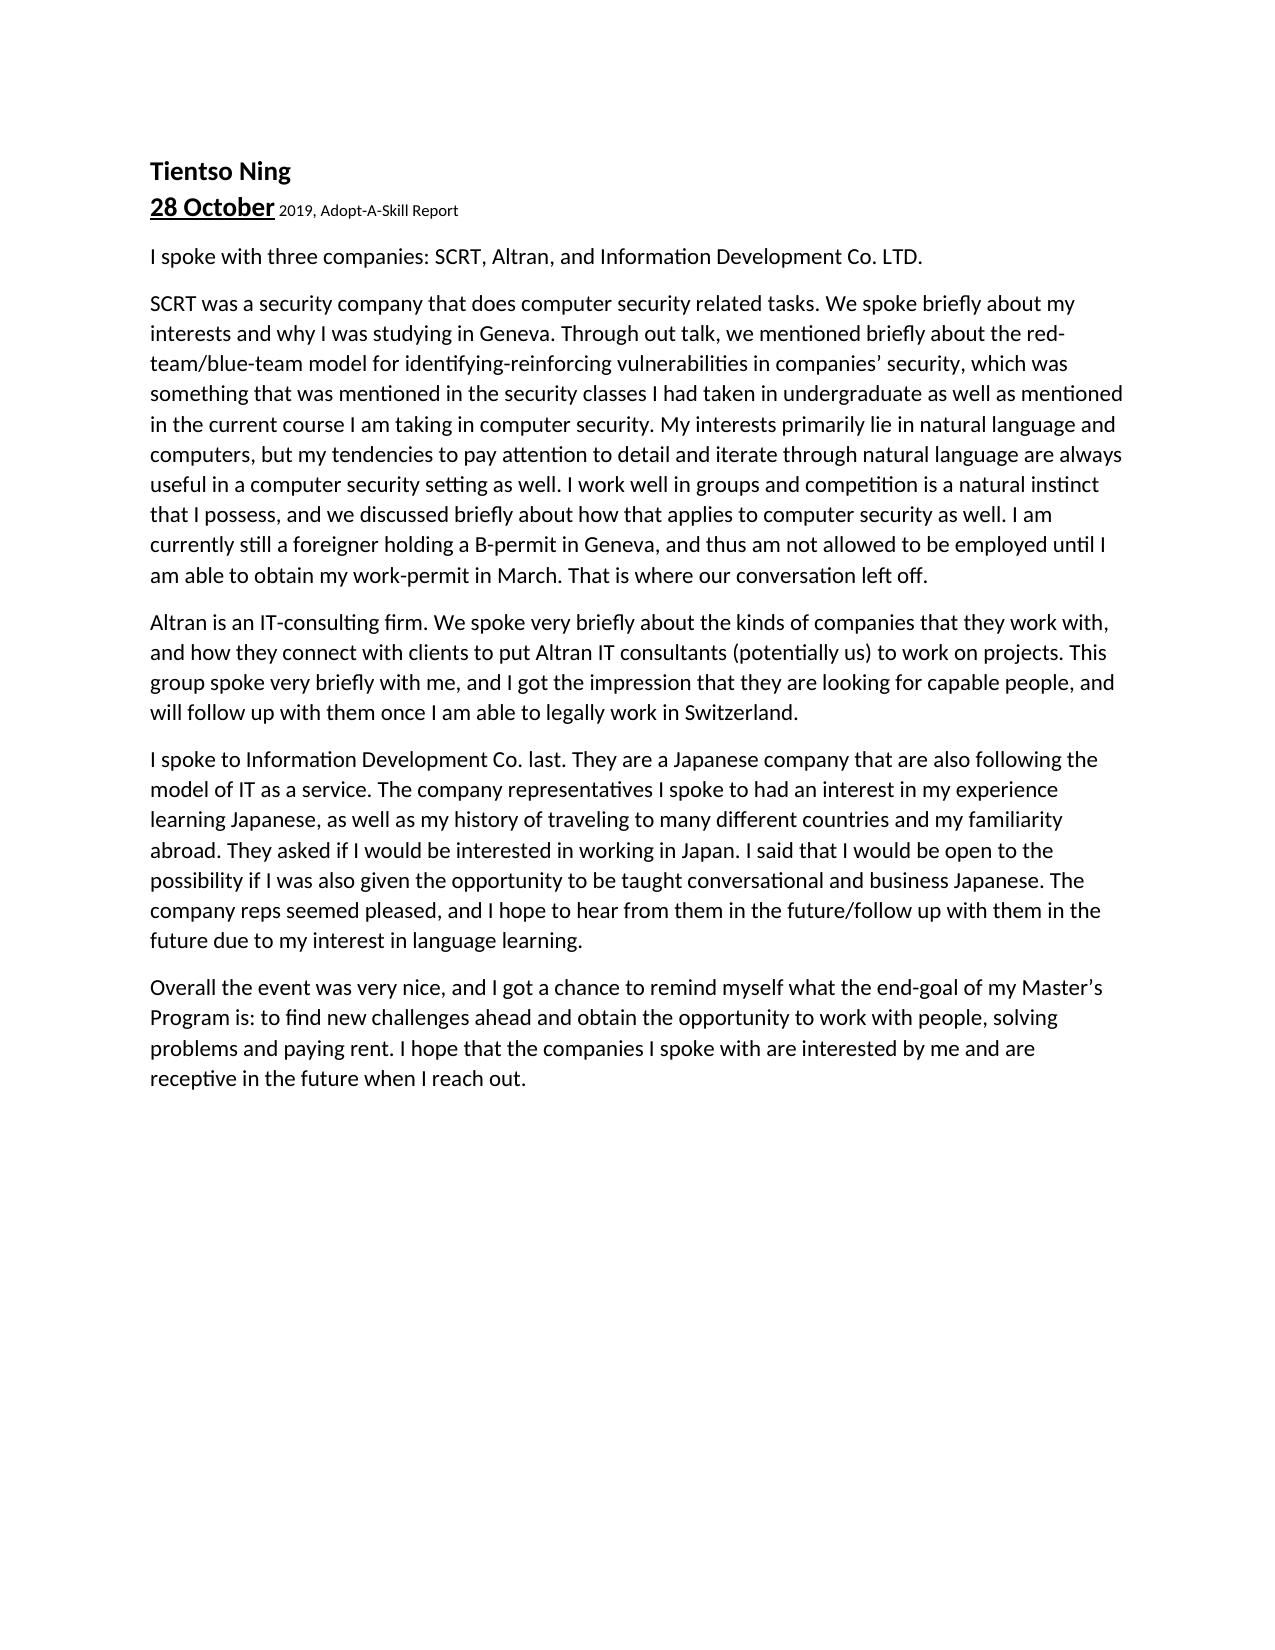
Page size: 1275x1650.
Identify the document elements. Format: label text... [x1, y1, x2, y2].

text I spoke with three companies: SCRT, Altran, and Information Development Co. LTD. [150, 242, 1125, 270]
subtitle Tientso Ning [150, 154, 1125, 187]
text 28 October 2019, Adopt-A-Skill Report [150, 190, 1125, 223]
text Overall the event was very nice, and I got a chance to remind myself what the end-goal of my Master’s Program is: to find new challenges ahead and obtain the opportunity to work with people, solving problems and paying rent. I hope that the companies I spoke with are interested by me and are receptive in the future when I reach out. [150, 973, 1125, 1092]
text I spoke to Information Development Co. last. They are a Japanese company that are also following the model of IT as a service. The company representatives I spoke to had an interest in my experience learning Japanese, as well as my history of traveling to many different countries and my familiarity abroad. They asked if I would be interested in working in Japan. I said that I would be open to the possibility if I was also given the opportunity to be taught conversational and business Japanese. The company reps seemed pleased, and I hope to hear from them in the future/follow up with them in the future due to my interest in language learning. [150, 745, 1125, 954]
text Altran is an IT-consulting firm. We spoke very briefly about the kinds of companies that they work with, and how they connect with clients to put Altran IT consultants (potentially us) to work on projects. This group spoke very briefly with me, and I got the impression that they are looking for capable people, and will follow up with them once I am able to legally work in Switzerland. [150, 608, 1125, 726]
text SCRT was a security company that does computer security related tasks. We spoke briefly about my interests and why I was studying in Geneva. Through out talk, we mentioned briefly about the red-team/blue-team model for identifying-reinforcing vulnerabilities in companies’ security, which was something that was mentioned in the security classes I had taken in undergraduate as well as mentioned in the current course I am taking in computer security. My interests primarily lie in natural language and computers, but my tendencies to pay attention to detail and iterate through natural language are always useful in a computer security setting as well. I work well in groups and competition is a natural instinct that I possess, and we discussed briefly about how that applies to computer security as well. I am currently still a foreigner holding a B-permit in Geneva, and thus am not allowed to be employed until I am able to obtain my work-permit in March. That is where our conversation left off. [150, 289, 1125, 589]
